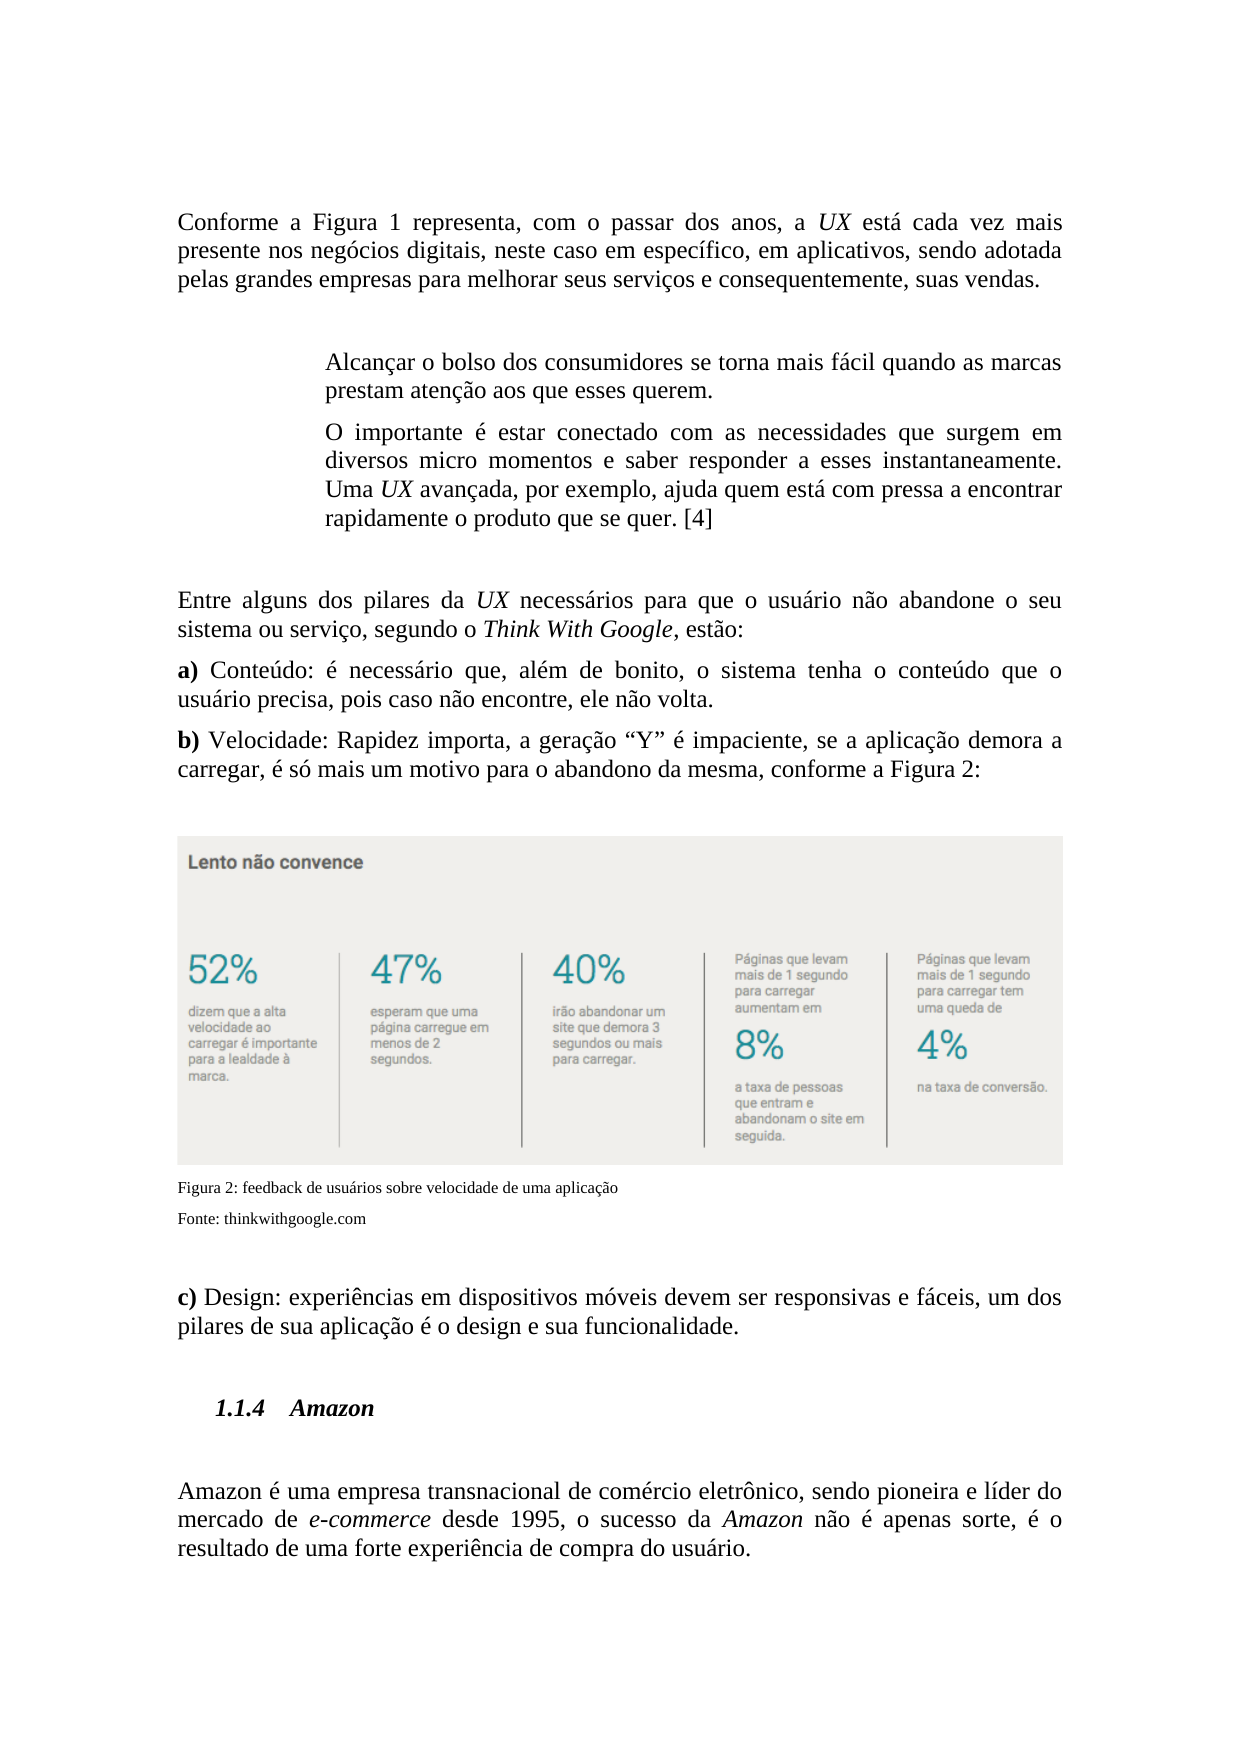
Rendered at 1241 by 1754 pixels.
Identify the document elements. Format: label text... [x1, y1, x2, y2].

text c) Design: experiências em dispositivos móveis devem ser responsivas e fáceis, um dos pilares de sua aplicação é o design e sua funcionalidade. [177, 1282, 1063, 1339]
text Amazon é uma empresa transnacional de comércio eletrônico, sendo pioneira e líder do mercado de e-commerce desde 1995, o sucesso da Amazon não é apenas sorte, é o resultado de uma forte experiência de compra do usuário. [177, 1476, 1063, 1562]
text Figura 2: feedback de usuários sobre velocidade de uma aplicação [177, 1177, 1063, 1197]
text Alcançar o bolso dos consumidores se torna mais fácil quando as marcas prestam atenção aos que esses querem. [325, 347, 1063, 404]
text a) Conteúdo: é necessário que, além de bonito, o sistema tenha o conteúdo que o usuário precisa, pois caso não encontre, ele não volta. [177, 656, 1063, 713]
text O importante é estar conectado com as necessidades que surgem em diversos micro momentos e saber responder a esses instantaneamente. Uma UX avançada, por exemplo, ajuda quem está com pressa a encontrar rapidamente o produto que se quer. [4] [325, 417, 1063, 532]
text b) Velocidade: Rapidez importa, a geração “Y” é impaciente, se a aplicação demora a carregar, é só mais um motivo para o abandono da mesma, conforme a Figura 2: [177, 726, 1063, 783]
picture [177, 836, 1063, 1165]
text Entre alguns dos pilares da UX necessários para que o usuário não abandone o seu sistema ou serviço, segundo o Think With Google, estão: [177, 586, 1063, 643]
text Fonte: thinkwithgoogle.com [177, 1209, 1063, 1228]
text Conforme a Figura 1 representa, com o passar dos anos, a UX está cada vez mais presente nos negócios digitais, neste caso em específico, em aplicativos, sendo adotada pelas grandes empresas para melhorar seus serviços e consequentemente, suas vendas. [177, 207, 1063, 293]
list Amazon [215, 1393, 1063, 1422]
